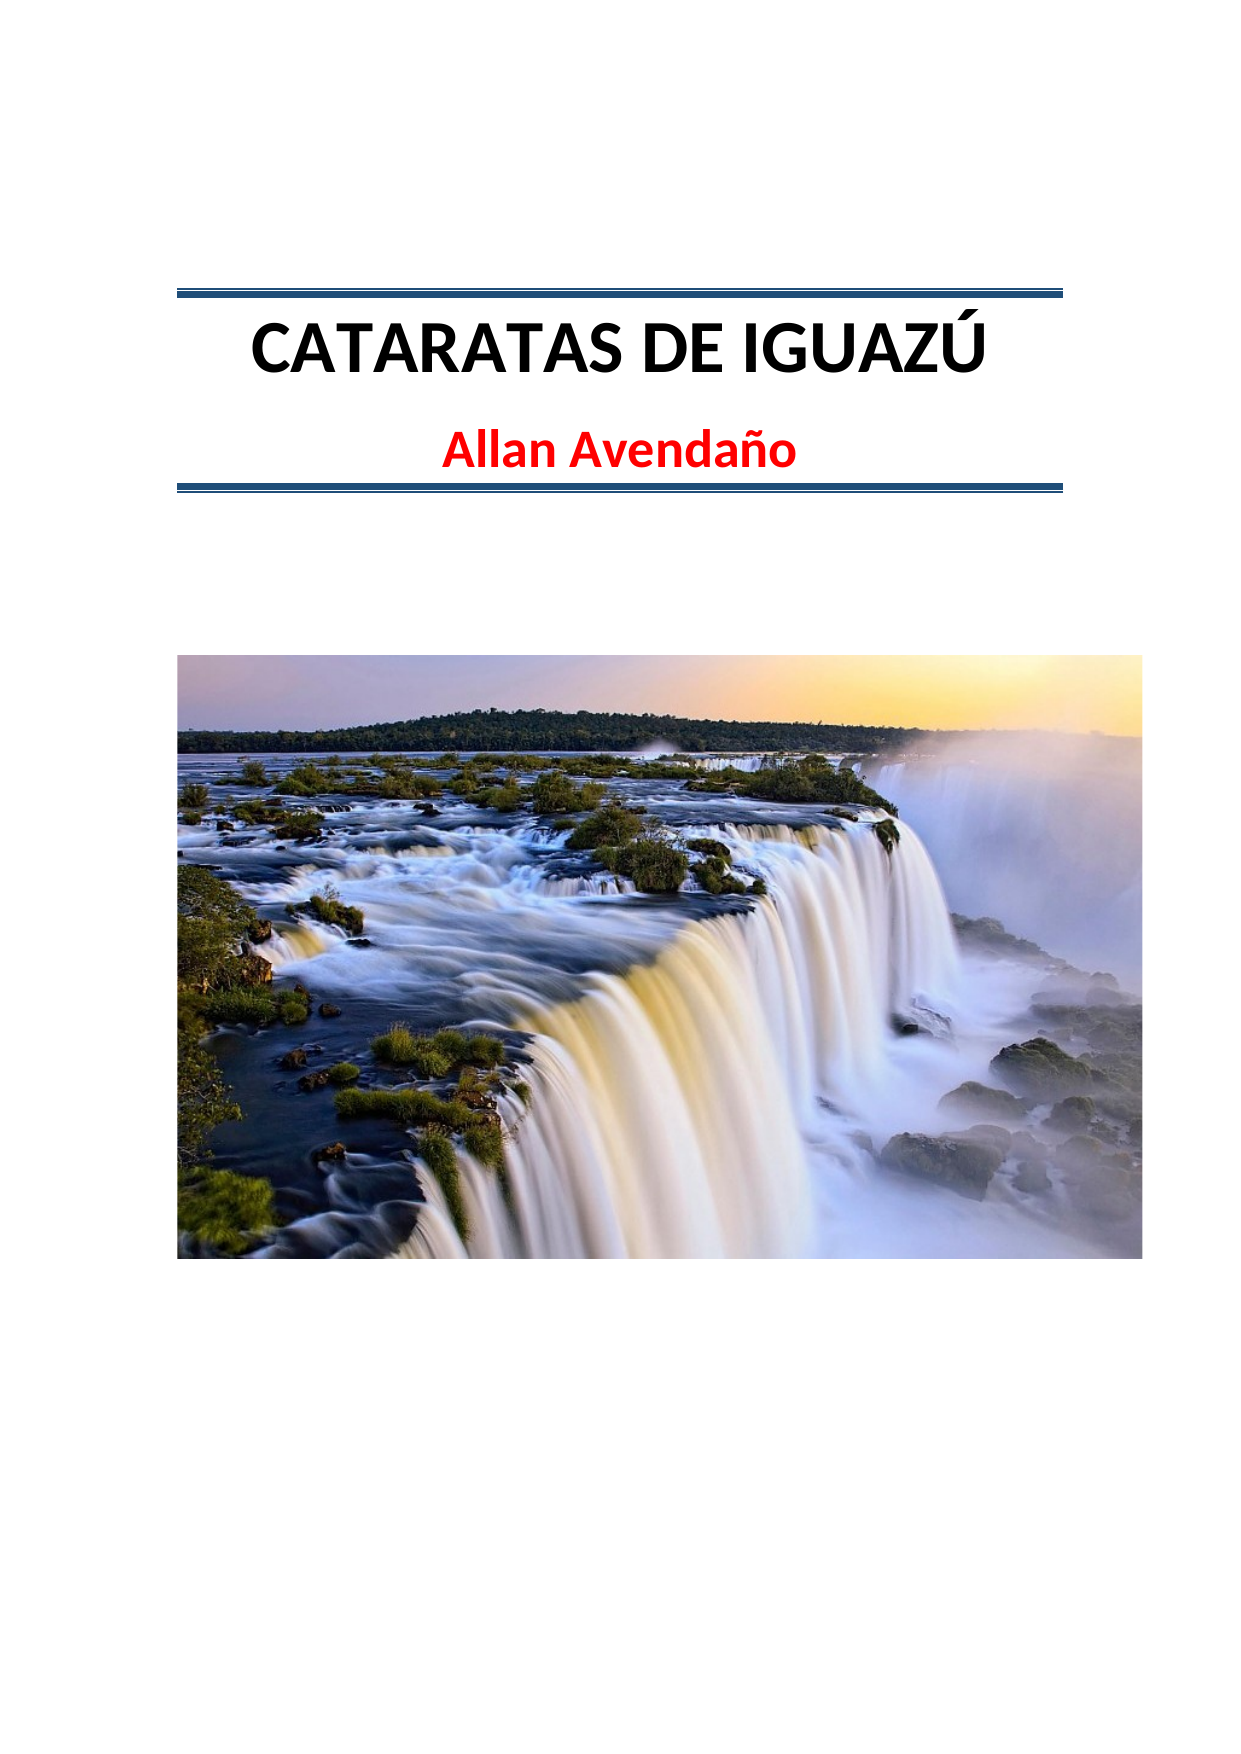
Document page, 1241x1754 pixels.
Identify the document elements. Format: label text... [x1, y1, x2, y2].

text Allan Avendaño [177, 404, 1063, 483]
picture [177, 655, 1143, 1259]
text CATARATAS DE IGUAZÚ [177, 298, 1063, 391]
